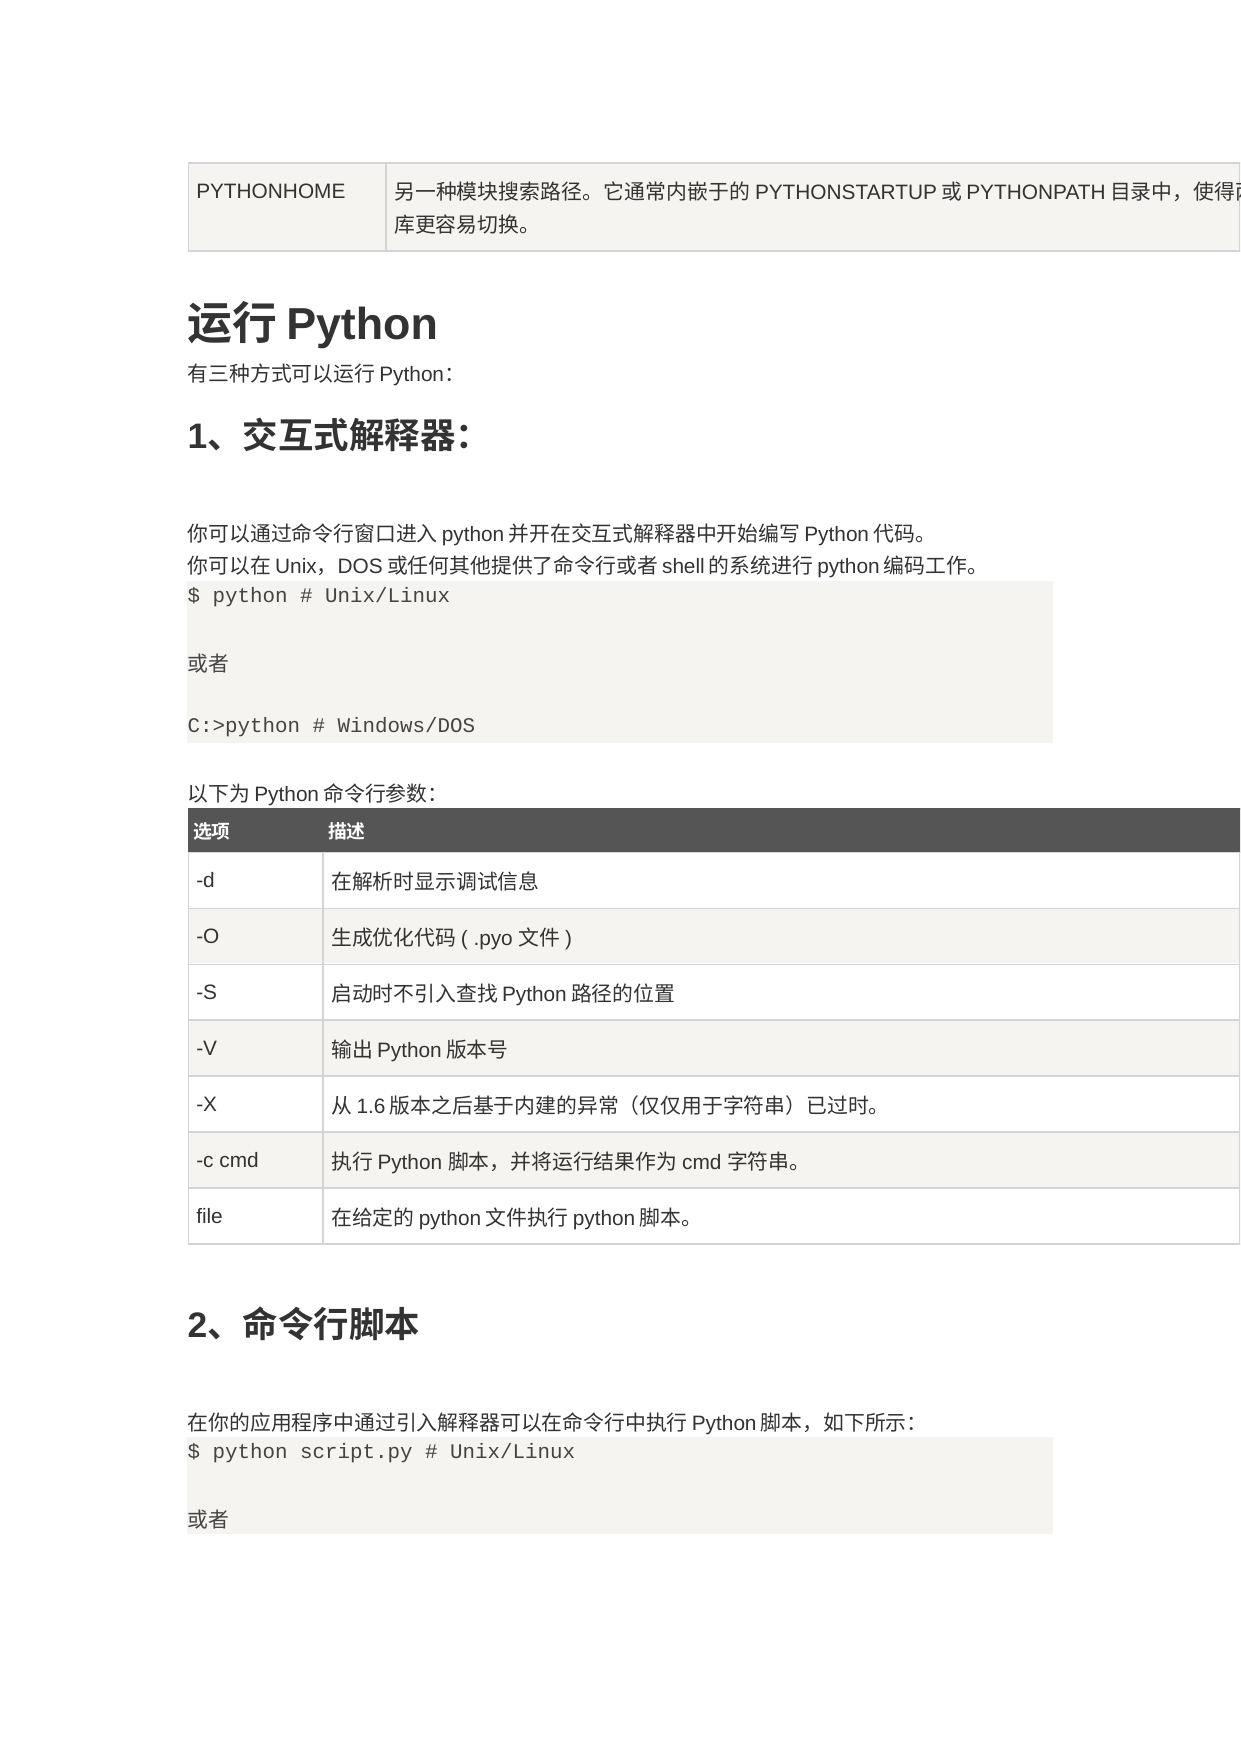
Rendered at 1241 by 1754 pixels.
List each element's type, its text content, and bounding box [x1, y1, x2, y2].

subtitle 1、交互式解释器： [187, 401, 1053, 466]
text 以下为Python命令行参数： [187, 776, 1053, 808]
table_cell -X [189, 1077, 322, 1131]
table_cell 在解析时显示调试信息 [324, 853, 1239, 907]
table_cell 输出Python版本号 [324, 1021, 1239, 1075]
table_cell PYTHONHOME [189, 164, 385, 250]
subtitle 运行Python [187, 288, 1053, 353]
table_cell 生成优化代码 ( .pyo 文件 ) [324, 909, 1239, 963]
text 你可以通过命令行窗口进入python并开在交互式解释器中开始编写Python代码。 [187, 516, 1053, 548]
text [187, 1437, 1053, 1534]
table_cell 执行 Python 脚本，并将运行结果作为 cmd 字符串。 [324, 1133, 1239, 1187]
table_cell -d [189, 853, 322, 907]
table_header 选项 [189, 810, 322, 852]
table_cell -c cmd [189, 1133, 322, 1187]
text 在你的应用程序中通过引入解释器可以在命令行中执行Python脚本，如下所示： [187, 1404, 1053, 1437]
table_cell 在给定的python文件执行python脚本。 [324, 1189, 1239, 1243]
table_cell -S [189, 965, 322, 1019]
table_cell 从 1.6版本之后基于内建的异常（仅仅用于字符串）已过时。 [324, 1077, 1239, 1131]
table_cell 另一种模块搜索路径。它通常内嵌于的PYTHONSTARTUP或PYTHONPATH目录中，使得两个模块库更容易切换。 [387, 164, 1239, 250]
table_cell 启动时不引入查找Python路径的位置 [324, 965, 1239, 1019]
table_cell -O [189, 909, 322, 963]
subtitle 2、命令行脚本 [187, 1290, 1053, 1355]
text $ python # Unix/Linux 或者 C:>python # Windows/DOS [187, 581, 1053, 743]
table_cell -V [189, 1021, 322, 1075]
text 你可以在Unix，DOS或任何其他提供了命令行或者shell的系统进行python编码工作。 [187, 548, 1053, 581]
table_header 描述 [324, 810, 1239, 852]
text 有三种方式可以运行Python： [187, 356, 1053, 388]
table_cell file [189, 1189, 322, 1243]
